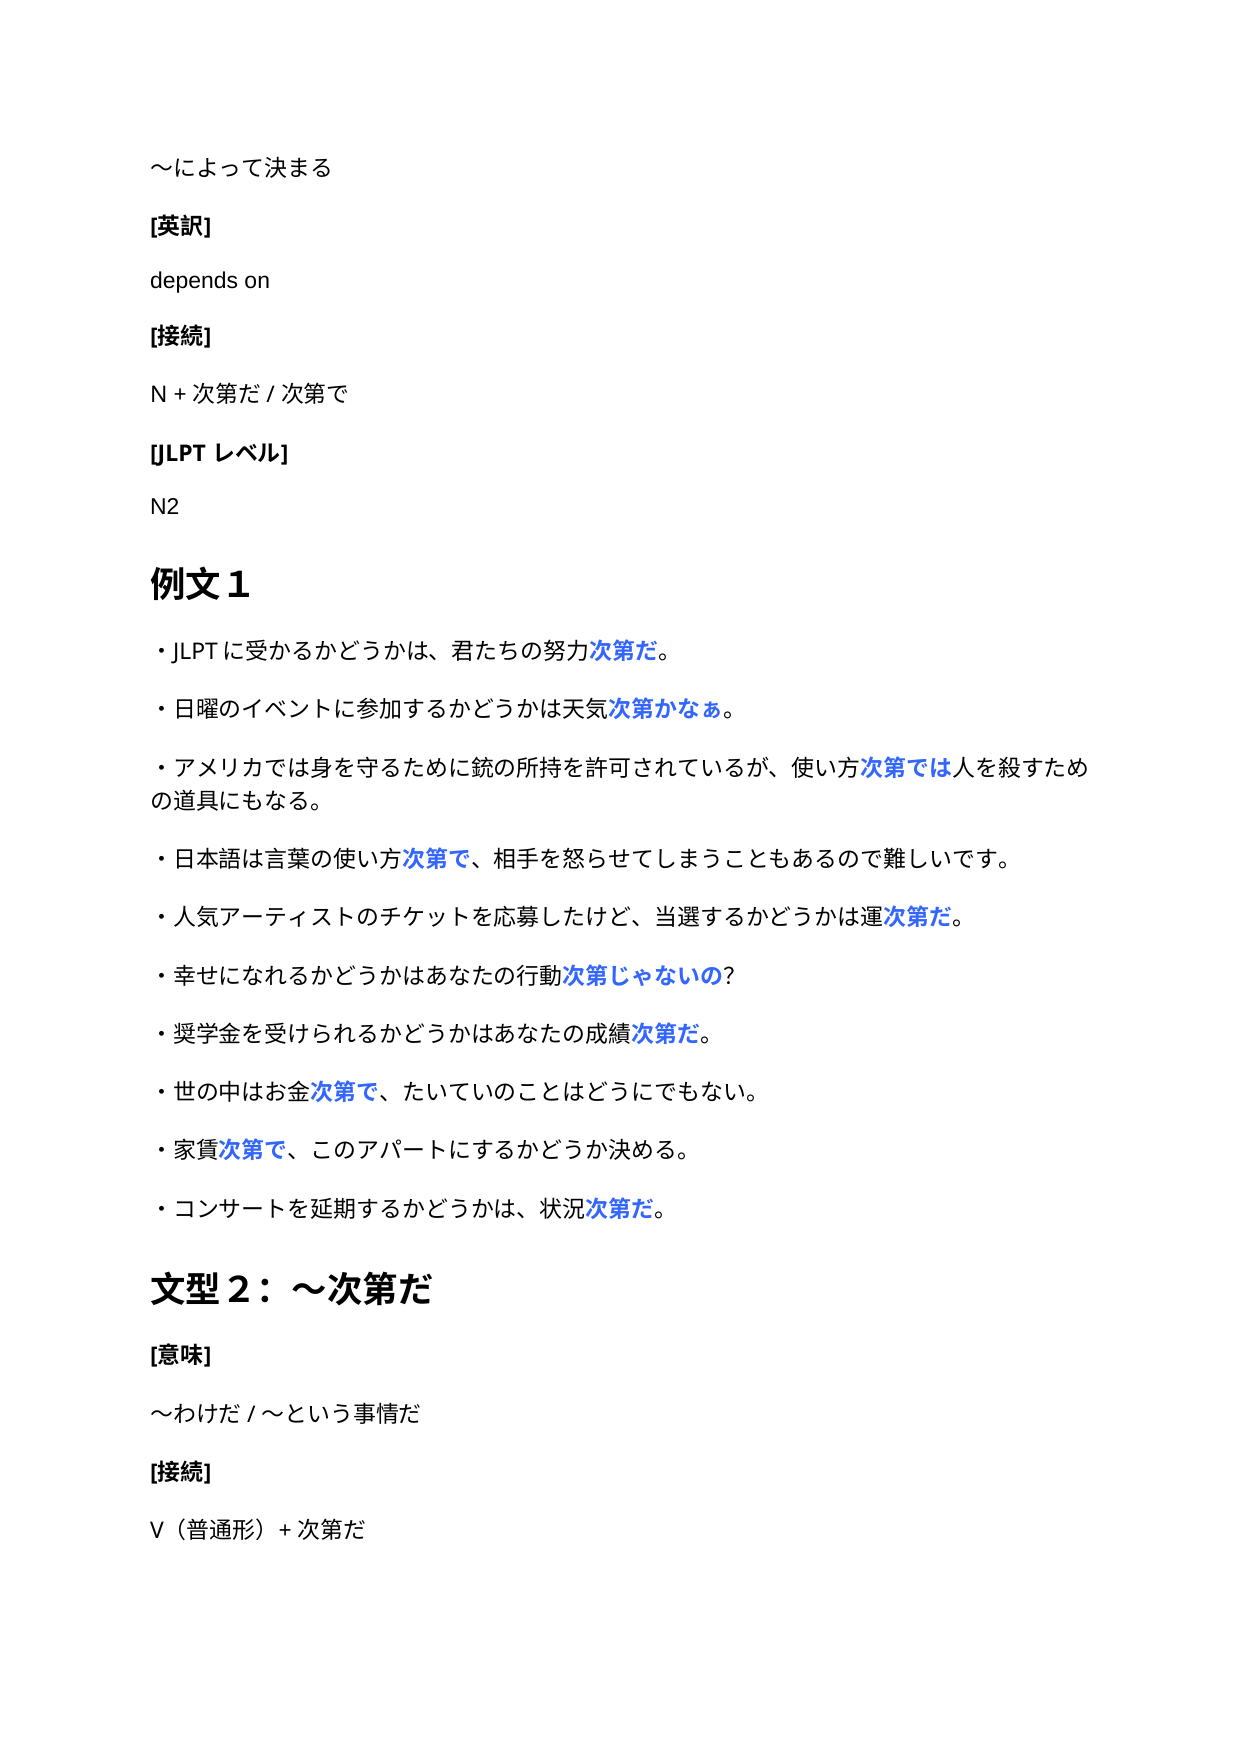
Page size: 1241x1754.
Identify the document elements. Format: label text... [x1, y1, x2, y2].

text [英訳] [150, 208, 1090, 242]
text V（普通形）+ 次第だ [150, 1512, 1090, 1546]
text 〜によって決まる [150, 150, 1090, 183]
text [接続] [150, 1454, 1090, 1487]
subtitle 例文１ [150, 557, 1090, 608]
text ・世の中はお金次第で、たいていのことはどうにでもない。 [150, 1074, 1090, 1107]
text [JLPT レベル] [150, 434, 1090, 468]
text ・家賃次第で、このアパートにするかどうか決める。 [150, 1132, 1090, 1165]
text ・アメリカでは身を守るために銃の所持を許可されているが、使い方次第では人を殺すための道具にもなる。 [150, 749, 1090, 816]
text [意味] [150, 1337, 1090, 1371]
text ・幸せになれるかどうかはあなたの行動次第じゃないの？ [150, 957, 1090, 991]
text ・日本語は言葉の使い方次第で、相手を怒らせてしまうこともあるので難しいです。 [150, 841, 1090, 874]
text N2 [150, 493, 1090, 519]
text 〜わけだ / 〜という事情だ [150, 1396, 1090, 1429]
text ・コンサートを延期するかどうかは、状況次第だ。 [150, 1190, 1090, 1224]
text depends on [150, 267, 1090, 293]
subtitle 文型２：〜次第だ [150, 1261, 1090, 1312]
text ・JLPTに受かるかどうかは、君たちの努力次第だ。 [150, 633, 1090, 666]
text N + 次第だ / 次第で [150, 376, 1090, 409]
text ・人気アーティストのチケットを応募したけど、当選するかどうかは運次第だ。 [150, 899, 1090, 932]
text ・奨学金を受けられるかどうかはあなたの成績次第だ。 [150, 1016, 1090, 1049]
text [接続] [150, 318, 1090, 351]
text ・日曜のイベントに参加するかどうかは天気次第かなぁ。 [150, 691, 1090, 724]
